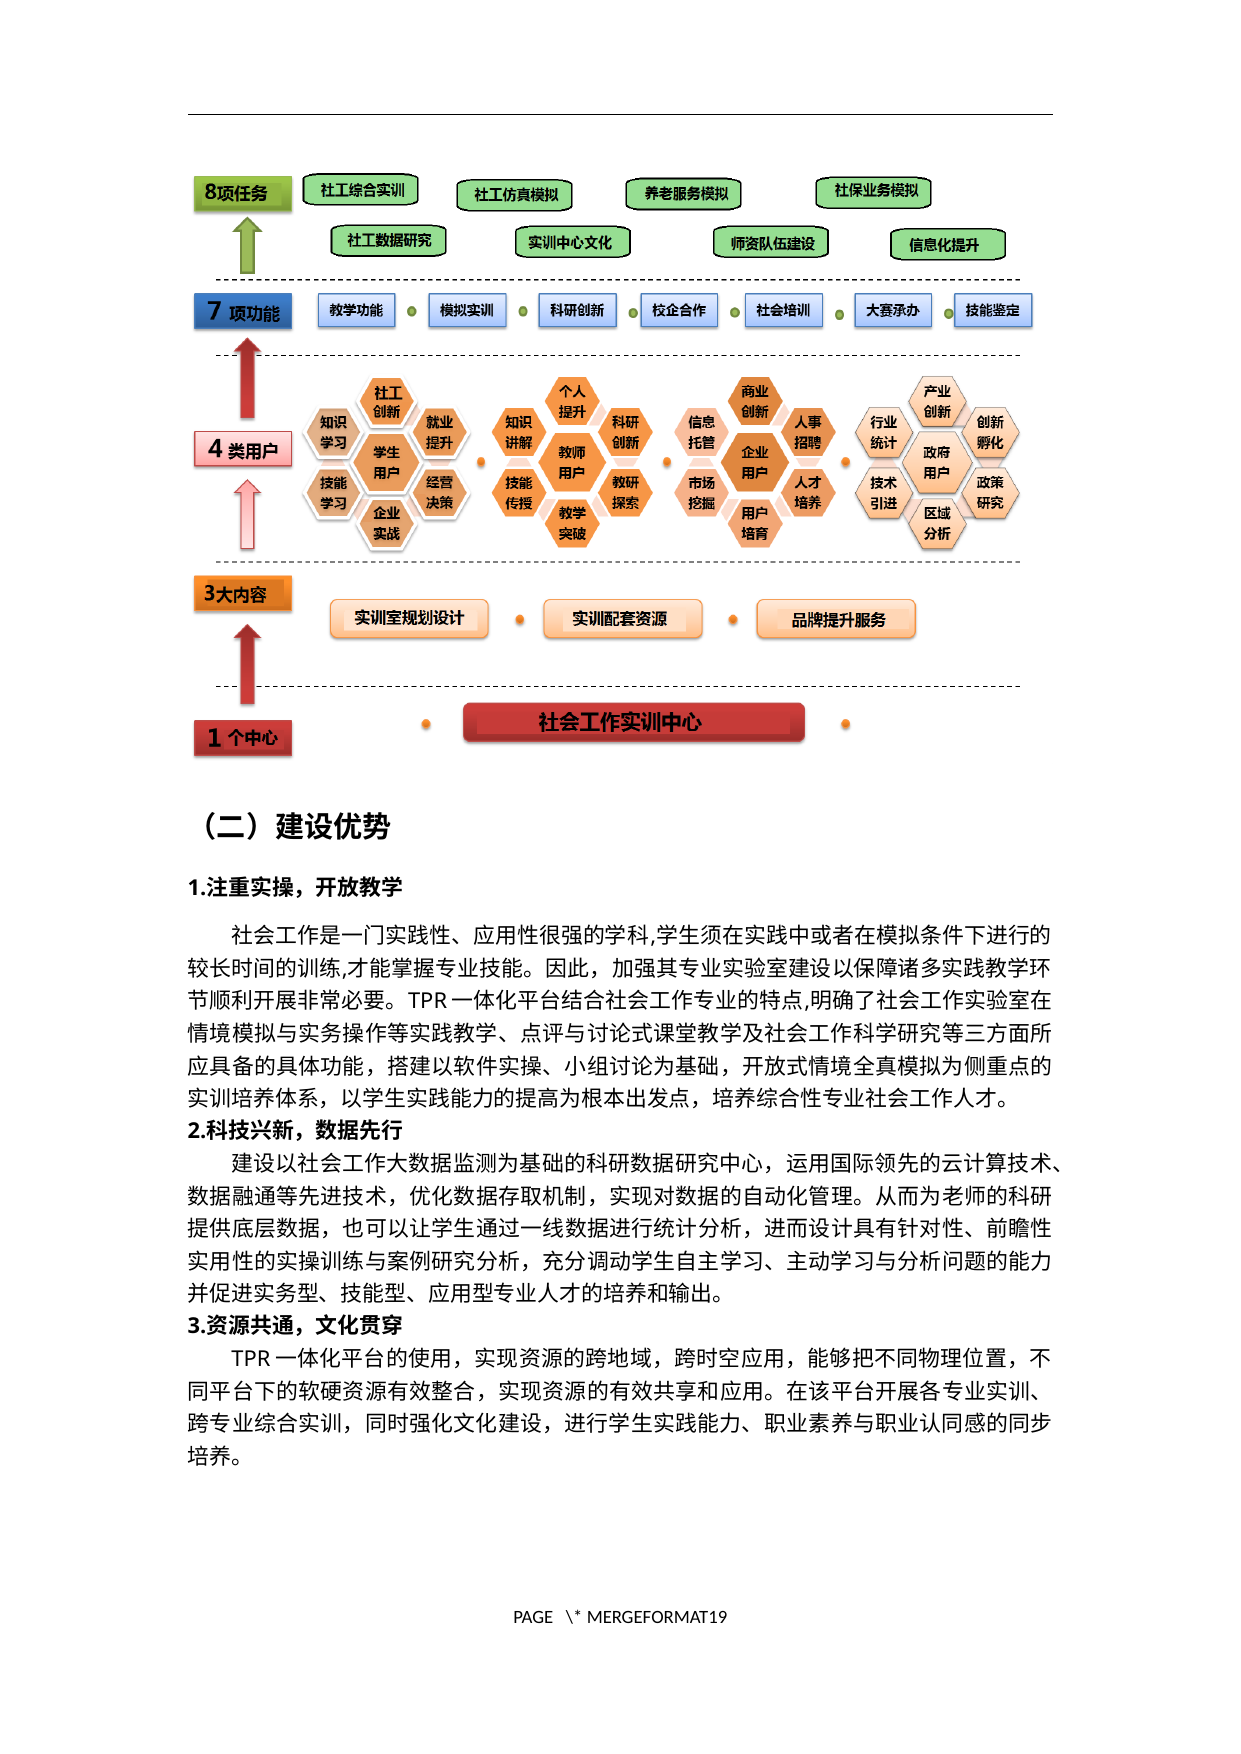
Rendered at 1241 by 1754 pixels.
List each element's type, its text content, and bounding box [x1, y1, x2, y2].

text 3.资源共通，文化贯穿 [187, 1308, 1053, 1341]
text 1.注重实操，开放教学 [187, 869, 1053, 902]
text 建设以社会工作大数据监测为基础的科研数据研究中心，运用国际领先的云计算技术、数据融通等先进技术，优化数据存取机制，实现对数据的自动化管理。从而为老师的科研提供底层数据，也可以让学生通过一线数据进行统计分析，进而设计具有针对性、前瞻性、实用性的实操训练与案例研究分析，充分调动学生自主学习、主动学习与分析问题的能力，并促进实务型、技能型、应用型专业人才的培养和输出。 [187, 1146, 1053, 1308]
picture [187, 162, 1053, 773]
text TPR一体化平台的使用，实现资源的跨地域，跨时空应用，能够把不同物理位置，不同平台下的软硬资源有效整合，实现资源的有效共享和应用。在该平台开展各专业实训、跨专业综合实训，同时强化文化建设，进行学生实践能力、职业素养与职业认同感的同步培养。 [187, 1341, 1053, 1471]
text 社会工作是一门实践性、应用性很强的学科,学生须在实践中或者在模拟条件下进行的较长时间的训练,才能掌握专业技能。因此，加强其专业实验室建设以保障诸多实践教学环节顺利开展非常必要。TPR一体化平台结合社会工作专业的特点,明确了社会工作实验室在情境模拟与实务操作等实践教学、点评与讨论式课堂教学及社会工作科学研究等三方面所应具备的具体功能，搭建以软件实操、小组讨论为基础，开放式情境全真模拟为侧重点的实训培养体系，以学生实践能力的提高为根本出发点，培养综合性专业社会工作人才。 [187, 918, 1053, 1113]
text 2.科技兴新，数据先行 [187, 1113, 1053, 1146]
text （二）建设优势 [187, 792, 1053, 857]
